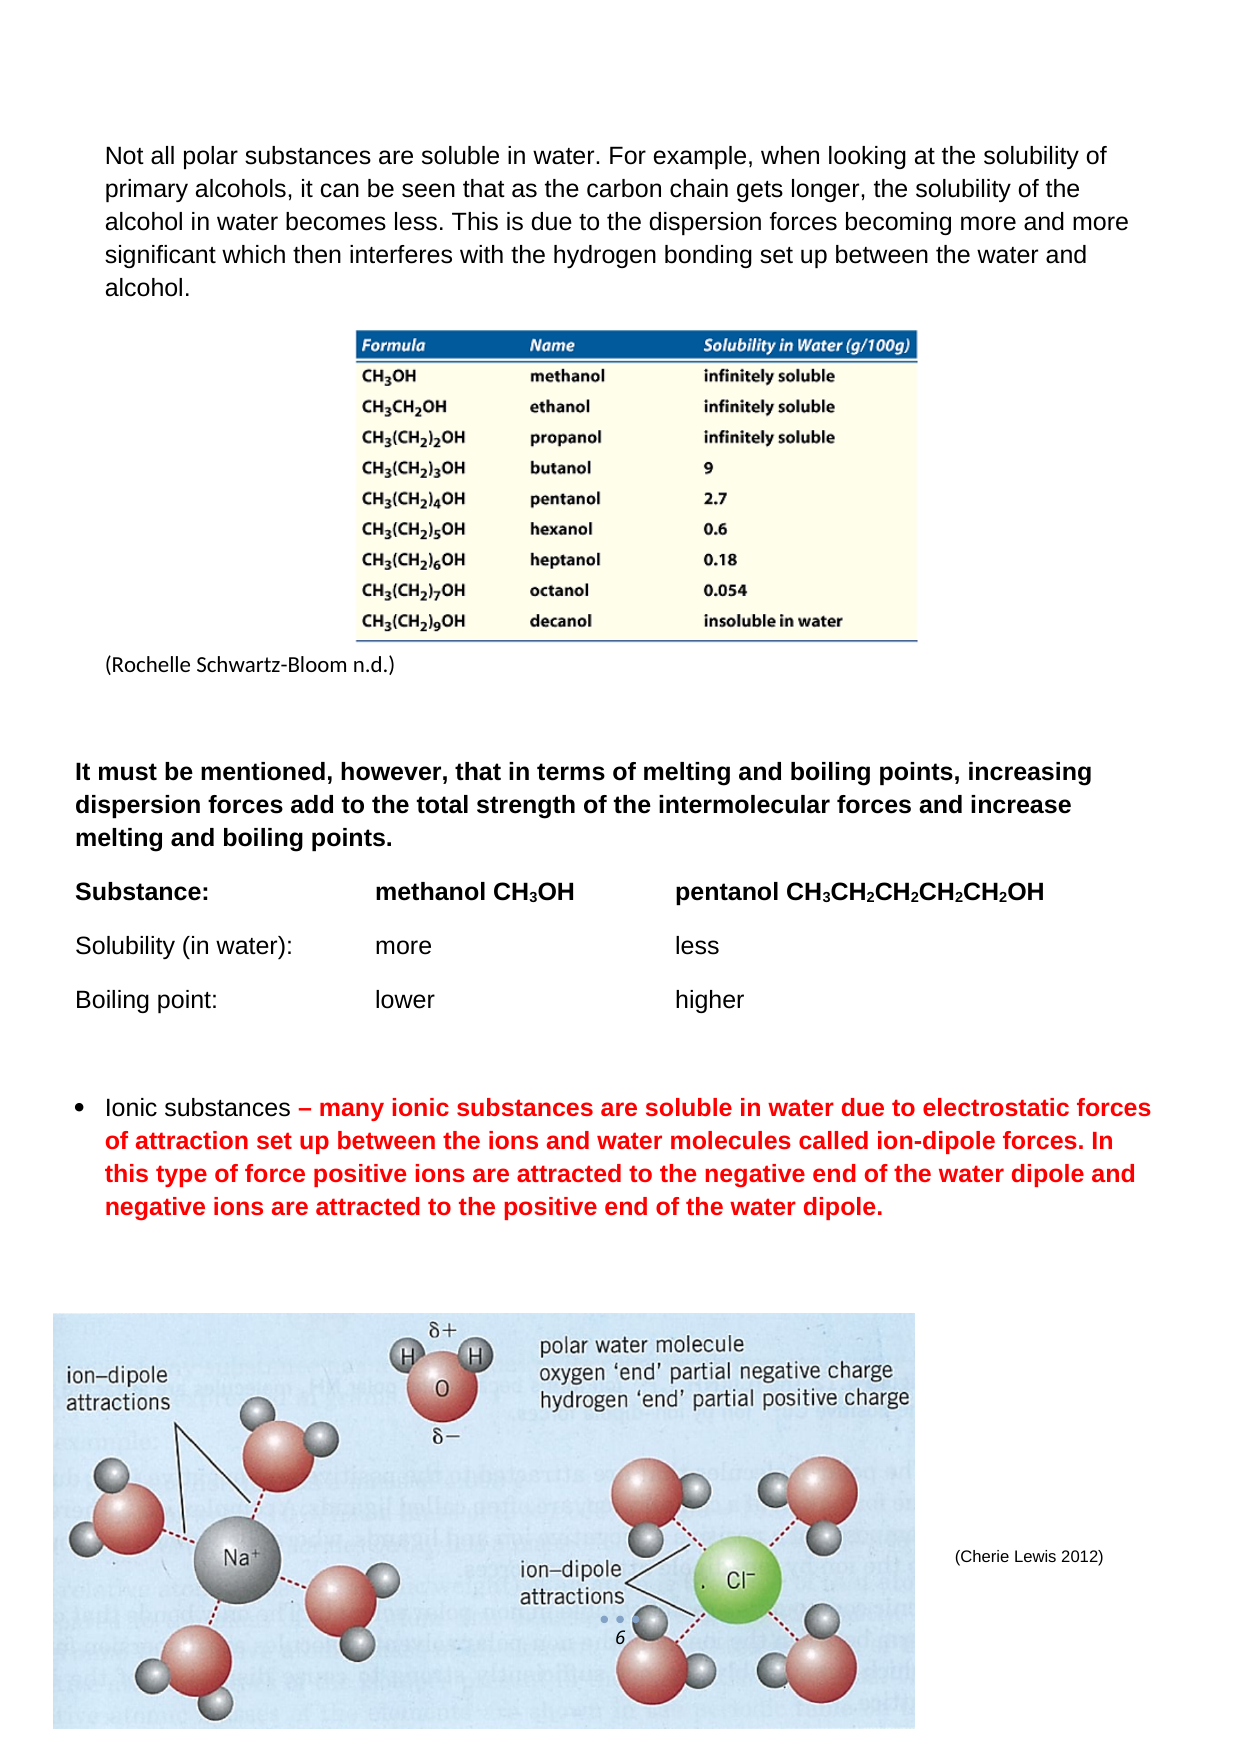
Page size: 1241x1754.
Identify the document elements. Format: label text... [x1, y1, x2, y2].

text It must be mentioned, however, that in terms of melting and boiling points, increasing dispersion forces add to the total strength of the intermolecular forces and increase melting and boiling points. [75, 757, 1165, 852]
text Boiling point: lower higher [75, 985, 1165, 1013]
text Solubility (in water): more less [75, 931, 1165, 960]
picture [353, 328, 921, 646]
list Not all polar substances are soluble in water. For example, when looking at the solubility of primary alcohols, it can be seen that as the carbon chain gets longer, the solubility of the alcohol in water becomes less. This is due to the dispersion forces becoming more and more significant which then interferes with the hydrogen bonding set up between the water and alcohol. [104, 141, 1165, 302]
text Substance: methanol CH3OH pentanol CH3CH2CH2CH2CH2OH [75, 877, 1165, 906]
picture [53, 1313, 915, 1729]
list Ionic substances – many ionic substances are soluble in water due to electrostatic forces of attraction set up between the ions and water molecules called ion-dipole forces. In this type of force positive ions are attracted to the negative end of the water dipole and negative ions are attracted to the positive end of the water dipole. [75, 1092, 1165, 1220]
